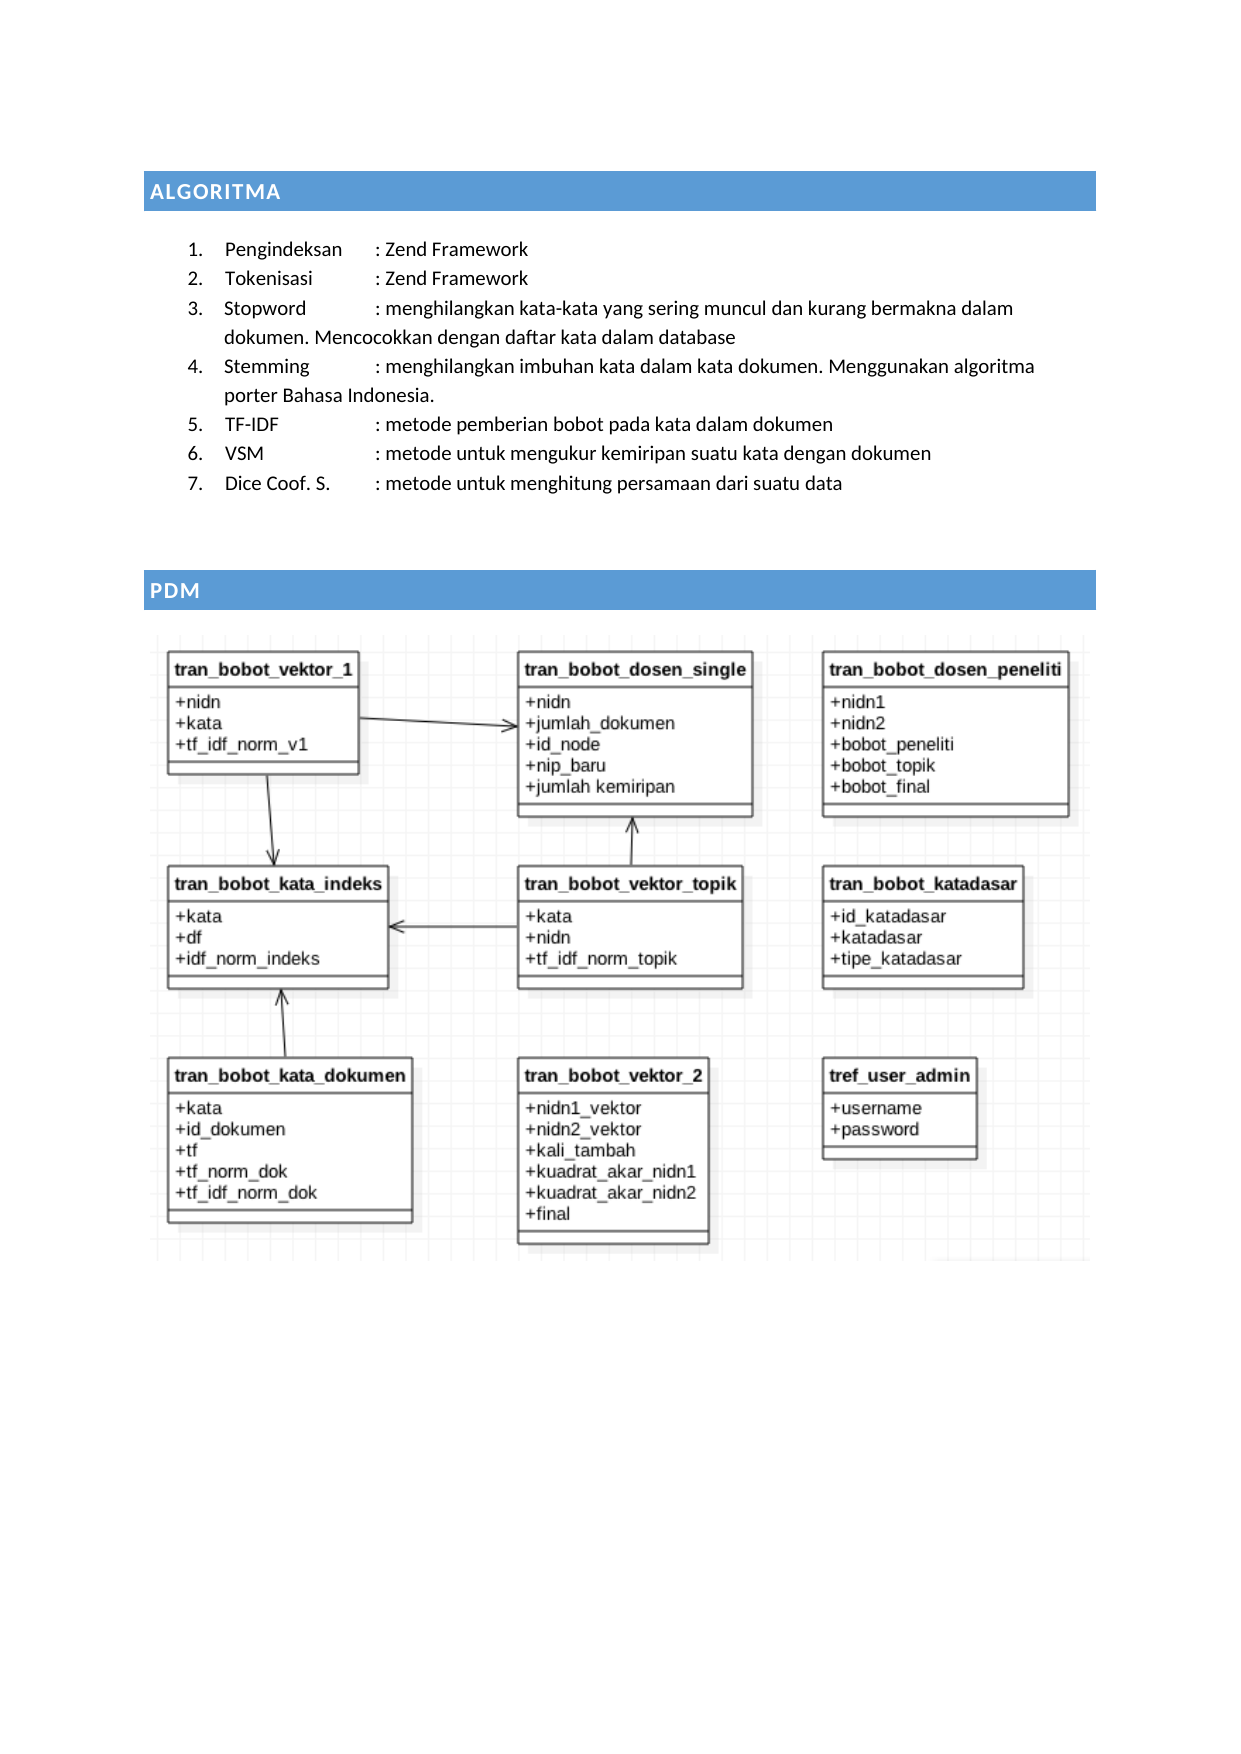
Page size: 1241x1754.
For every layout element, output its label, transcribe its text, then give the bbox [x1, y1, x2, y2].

subtitle Algoritma [150, 177, 1090, 205]
list Stopword : menghilangkan kata-kata yang sering muncul dan kurang bermakna dalam dokumen. Mencocokkan dengan daftar kata dalam database [187, 295, 1090, 349]
list Stemming : menghilangkan imbuhan kata dalam kata dokumen. Menggunakan algoritma porter Bahasa Indonesia. [187, 353, 1090, 408]
subtitle PDM [150, 576, 1090, 604]
list Dice Coof. S. : metode untuk menghitung persamaan dari suatu data [187, 470, 1090, 495]
list VSM : metode untuk mengukur kemiripan suatu kata dengan dokumen [187, 441, 1090, 466]
list Tokenisasi : Zend Framework [187, 266, 1090, 291]
list TF-IDF : metode pemberian bobot pada kata dalam dokumen [187, 411, 1090, 437]
list Pengindeksan : Zend Framework [187, 236, 1090, 262]
picture [150, 635, 1090, 1261]
